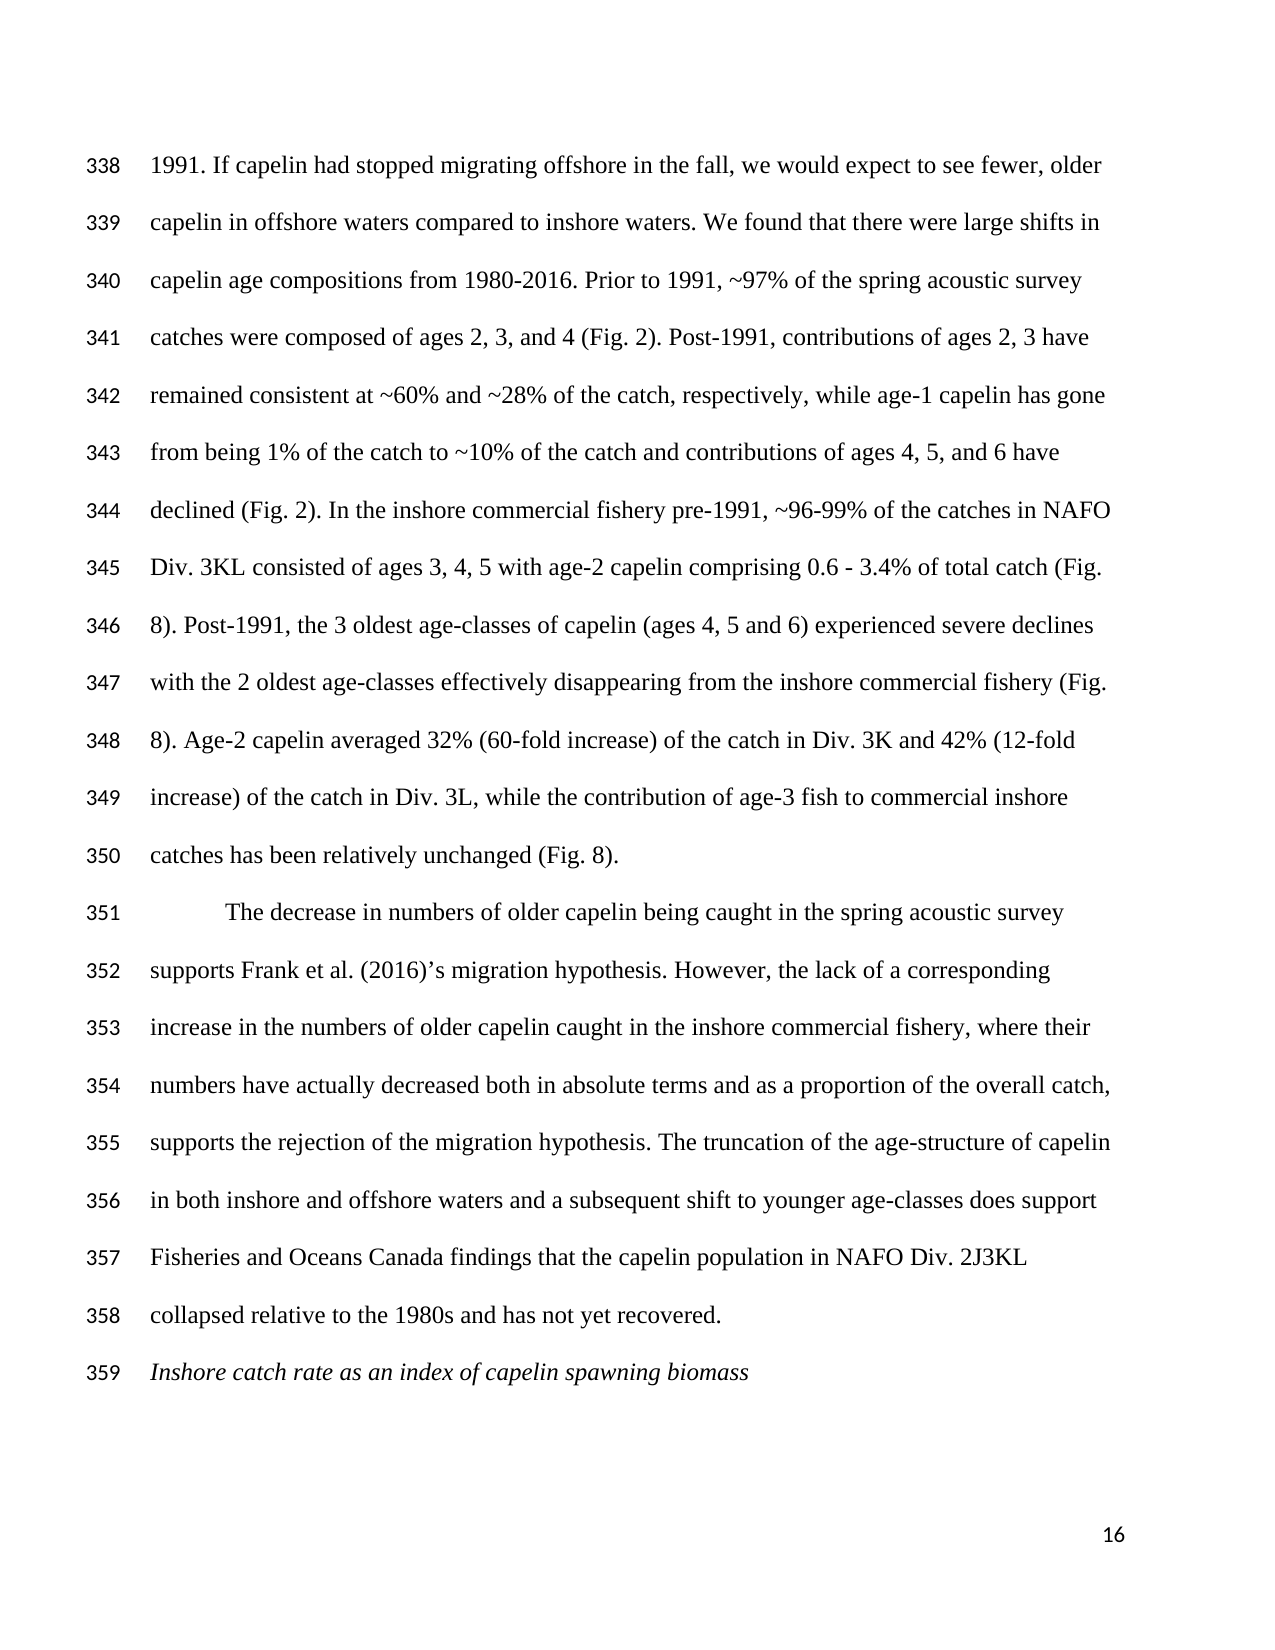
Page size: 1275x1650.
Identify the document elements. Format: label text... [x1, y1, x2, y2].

text Inshore catch rate as an index of capelin spawning biomass [150, 1357, 1125, 1386]
text The decrease in numbers of older capelin being caught in the spring acoustic survey supports Frank et al. (2016)’s migration hypothesis. However, the lack of a corresponding increase in the numbers of older capelin caught in the inshore commercial fishery, where their numbers have actually decreased both in absolute terms and as a proportion of the overall catch, supports the rejection of the migration hypothesis. The truncation of the age-structure of capelin in both inshore and offshore waters and a subsequent shift to younger age-classes does support Fisheries and Oceans Canada findings that the capelin population in NAFO Div. 2J3KL collapsed relative to the 1980s and has not yet recovered. [150, 897, 1125, 1329]
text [150, 150, 1125, 869]
